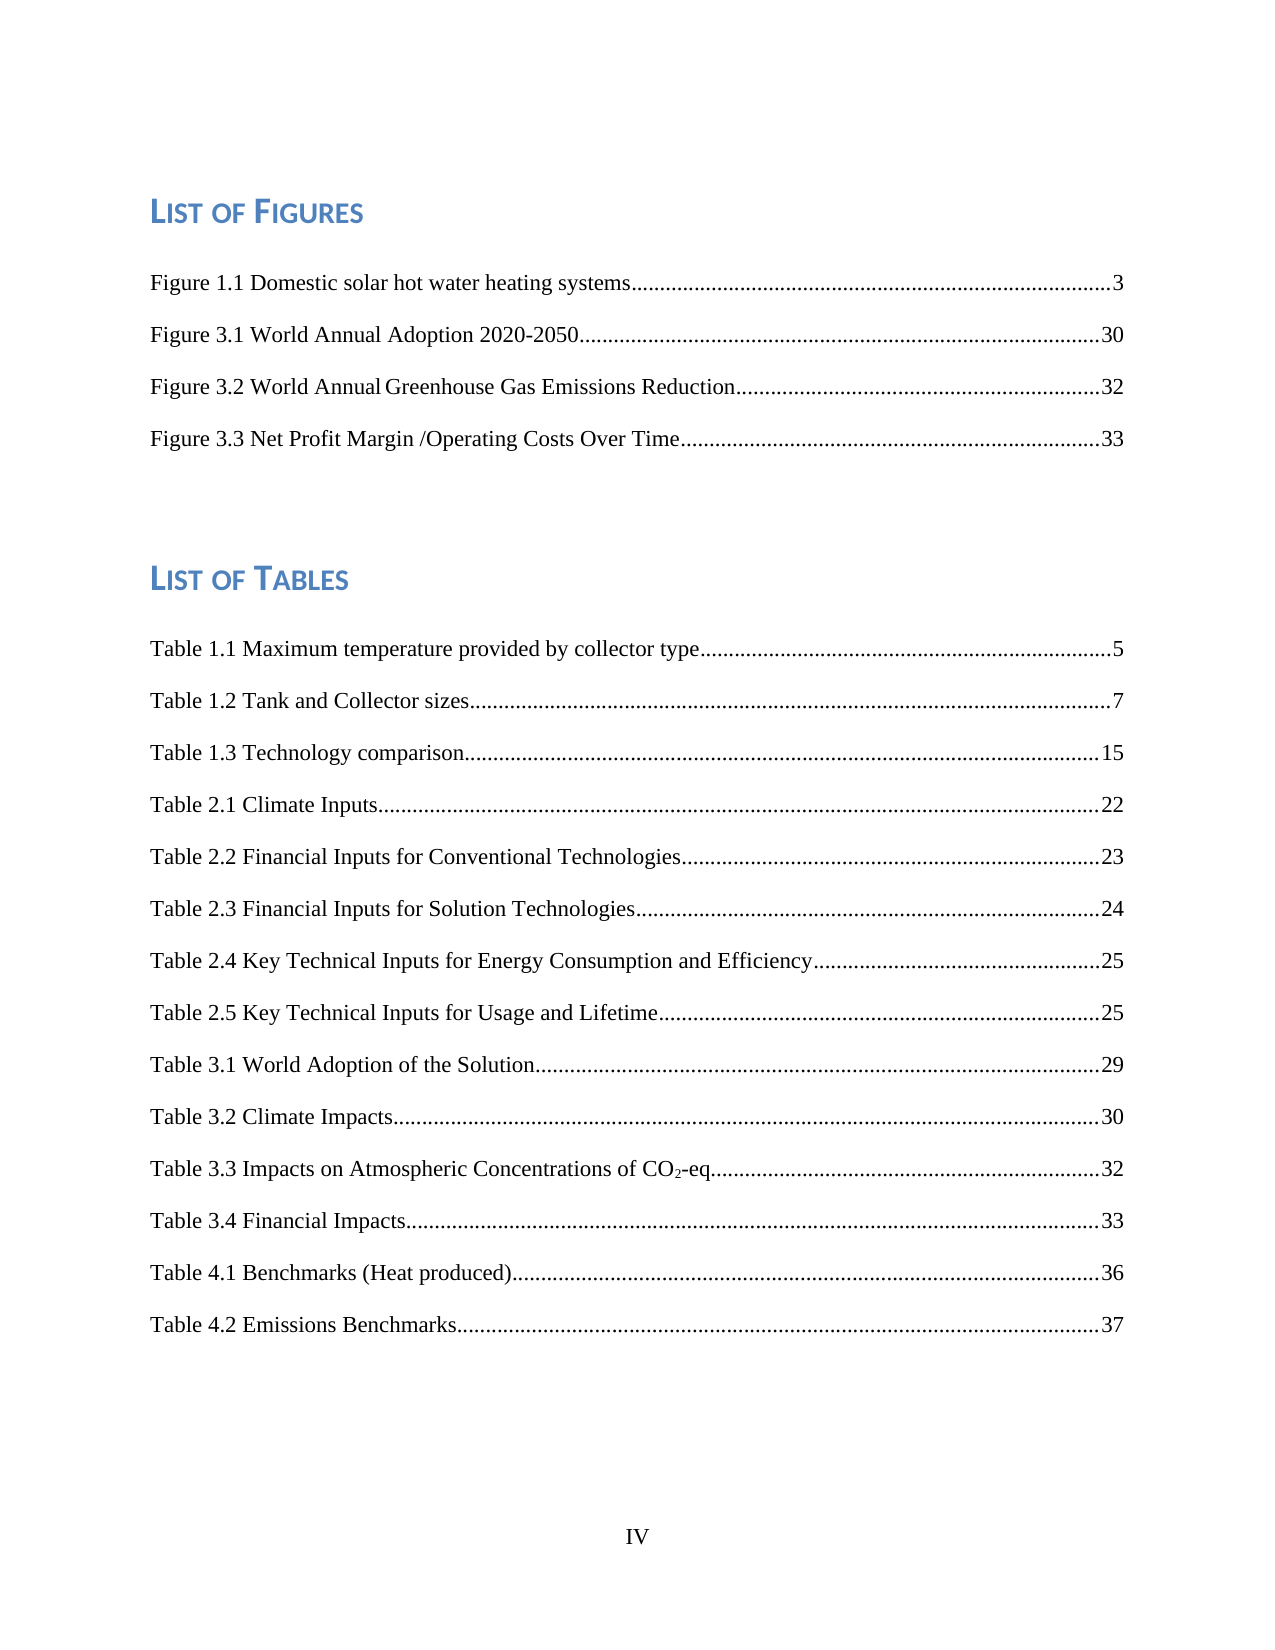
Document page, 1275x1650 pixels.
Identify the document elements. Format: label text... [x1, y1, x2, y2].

text Table 1.3 Technology comparison 15 [150, 739, 1125, 765]
text Table 4.2 Emissions Benchmarks 37 [150, 1311, 1125, 1337]
text Figure 3.3 Net Profit Margin /Operating Costs Over Time 33 [150, 425, 1125, 451]
text Table 2.5 Key Technical Inputs for Usage and Lifetime 25 [150, 999, 1125, 1025]
text Table 1.1 Maximum temperature provided by collector type 5 [150, 635, 1125, 661]
text Table 3.3 Impacts on Atmospheric Concentrations of CO2-eq 32 [150, 1155, 1125, 1181]
text Table 3.1 World Adoption of the Solution 29 [150, 1051, 1125, 1077]
text Table 3.2 Climate Impacts 30 [150, 1103, 1125, 1129]
text Figure 3.2 World Annual Greenhouse Gas Emissions Reduction 32 [150, 373, 1125, 399]
text Table 2.1 Climate Inputs 22 [150, 791, 1125, 817]
text Figure 3.1 World Annual Adoption 2020-2050 30 [150, 321, 1125, 347]
text Figure 1.1 Domestic solar hot water heating systems 3 [150, 269, 1125, 295]
subtitle List of Figures [150, 187, 1125, 233]
text Table 3.4 Financial Impacts 33 [150, 1207, 1125, 1233]
text Table 2.3 Financial Inputs for Solution Technologies 24 [150, 895, 1125, 921]
text Table 1.2 Tank and Collector sizes 7 [150, 687, 1125, 713]
subtitle List of Tables [150, 554, 1125, 599]
text Table 2.4 Key Technical Inputs for Energy Consumption and Efficiency 25 [150, 947, 1125, 973]
text Table 2.2 Financial Inputs for Conventional Technologies 23 [150, 843, 1125, 869]
text Table 4.1 Benchmarks (Heat produced) 36 [150, 1259, 1125, 1285]
